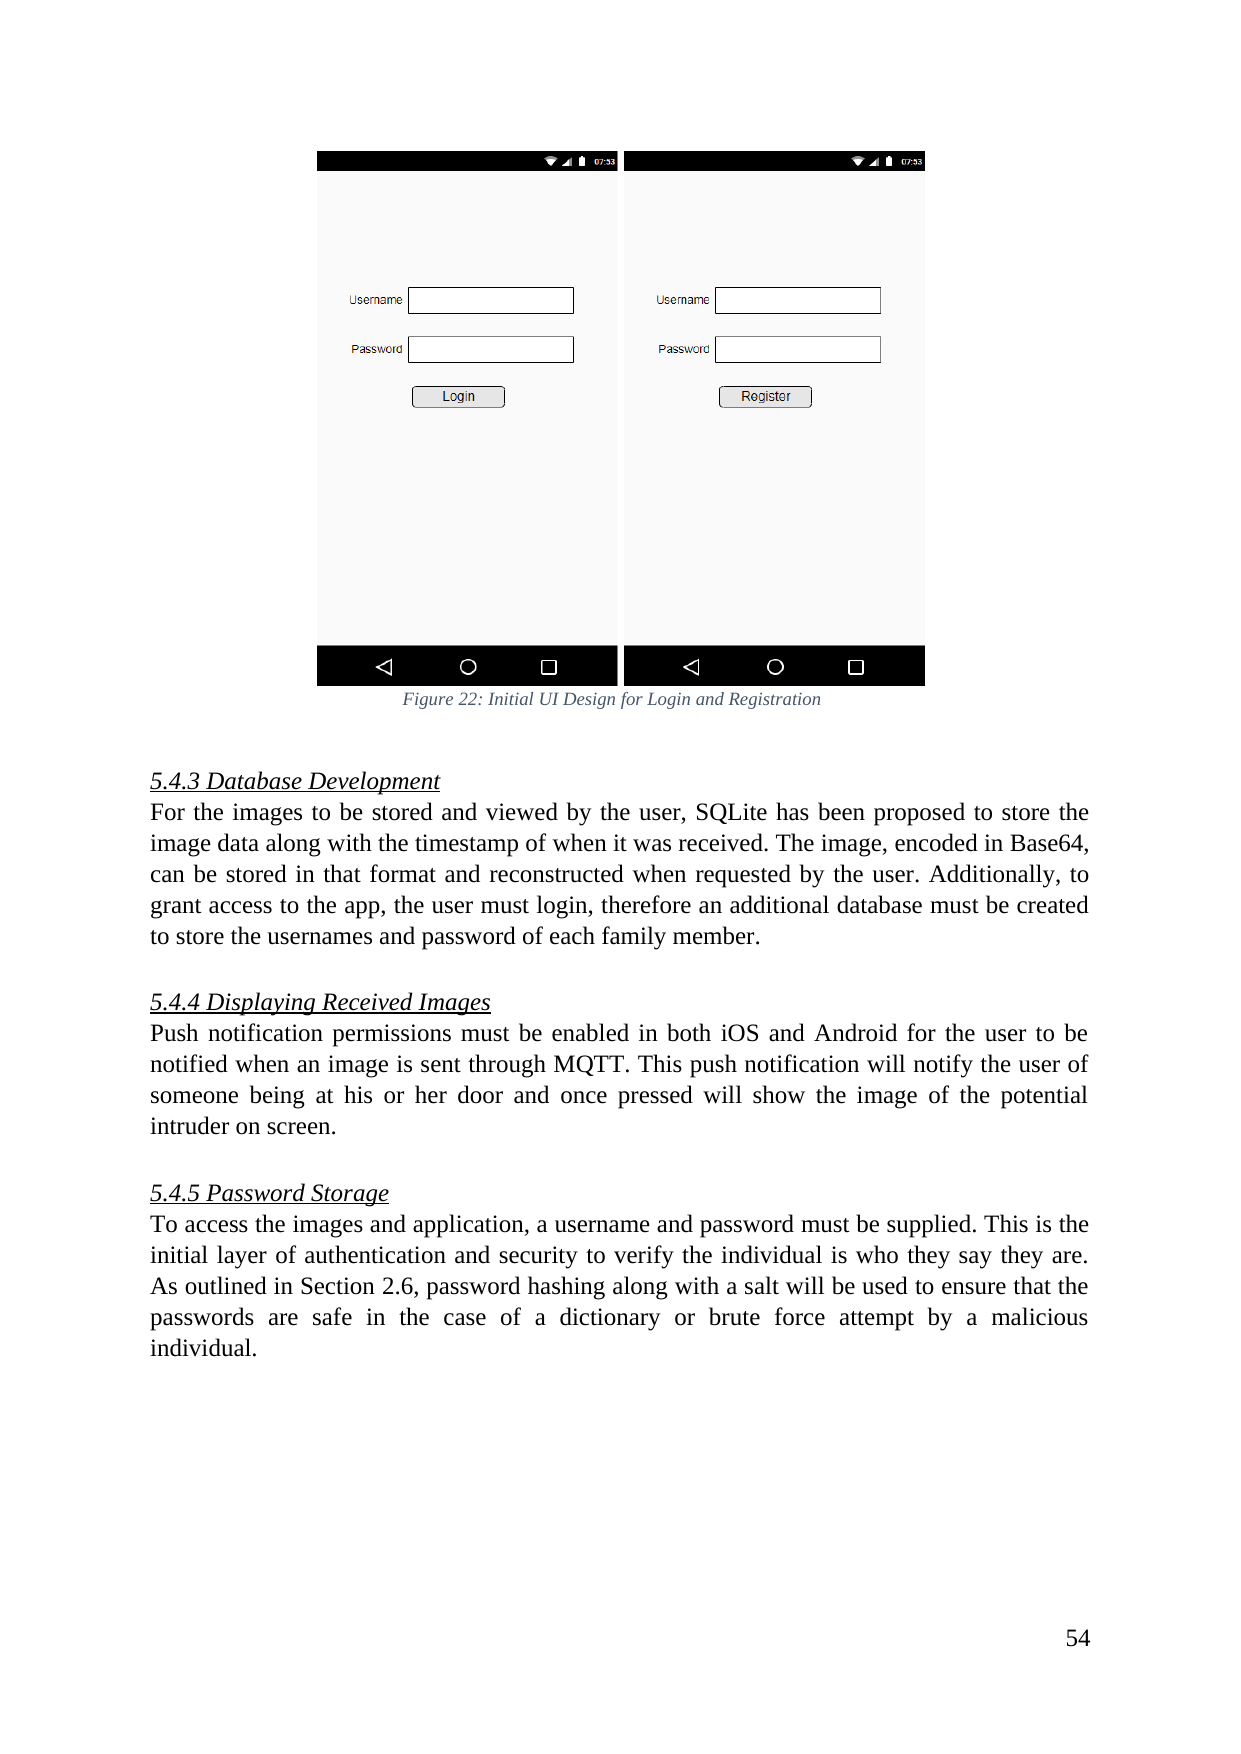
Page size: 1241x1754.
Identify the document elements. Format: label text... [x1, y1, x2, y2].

text For the images to be stored and viewed by the user, SQLite has been proposed to store the image data along with the timestamp of when it was received. The image, encoded in Base64, can be stored in that format and reconstructed when requested by the user. Additionally, to grant access to the app, the user must login, therefore an additional database must be created to store the usernames and password of each family member. [150, 797, 1090, 950]
subtitle 5.4.3 Database Development [150, 766, 1090, 794]
subtitle 5.4.4 Displaying Received Images [150, 987, 1090, 1016]
picture [315, 150, 926, 686]
text Push notification permissions must be enabled in both iOS and Android for the user to be notified when an image is sent through MQTT. This push notification will notify the user of someone being at his or her door and once pressed will show the image of the potential intruder on screen. [150, 1018, 1090, 1140]
text To access the images and application, a username and password must be supplied. This is the initial layer of authentication and security to verify the individual is who they say they are. As outlined in Section 2.6, password hashing along with a salt will be used to ensure that the passwords are safe in the case of a dictionary or brute force attempt by a malicious individual. [150, 1209, 1090, 1362]
subtitle 5.4.5 Password Storage [150, 1178, 1090, 1206]
